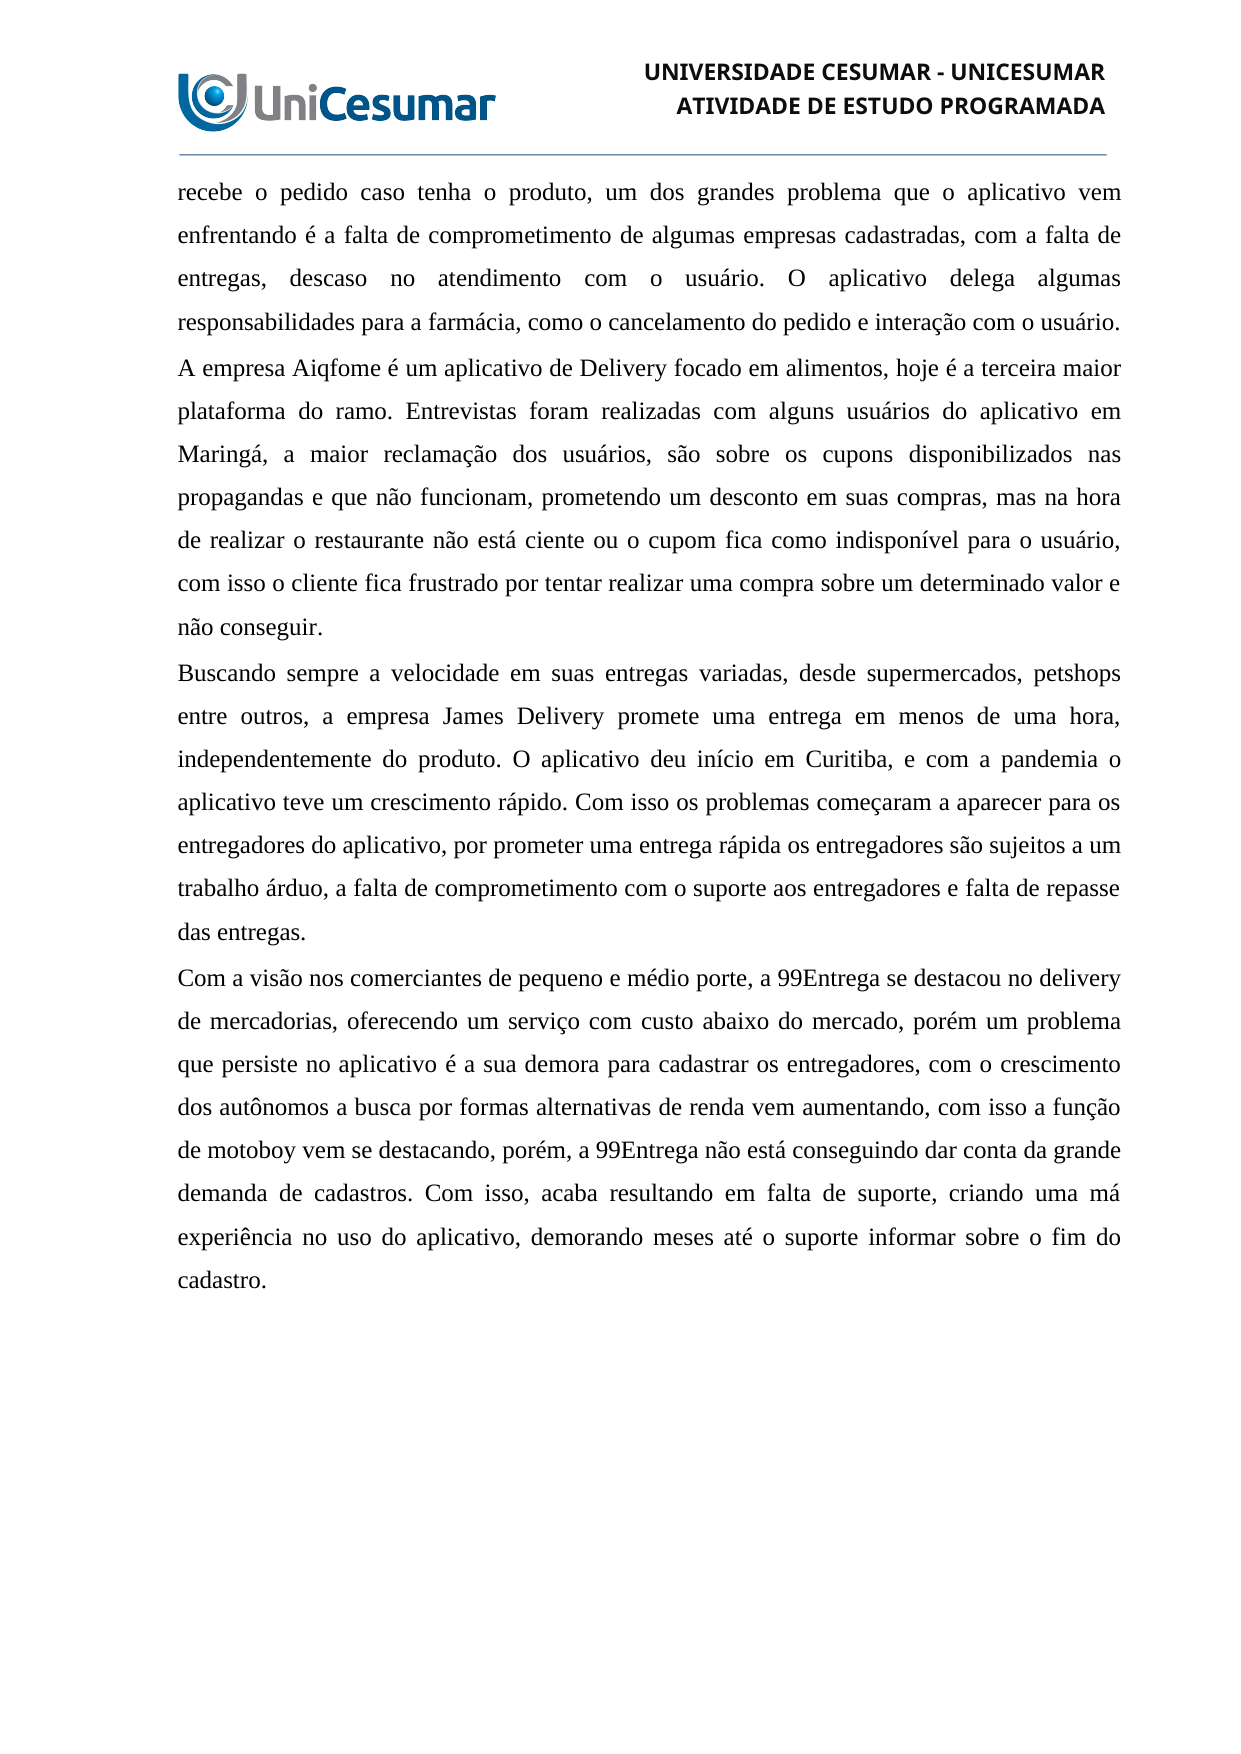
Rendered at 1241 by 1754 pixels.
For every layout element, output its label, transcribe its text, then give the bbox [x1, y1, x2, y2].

text Buscando sempre a velocidade em suas entregas variadas, desde supermercados, petshops entre outros, a empresa James Delivery promete uma entrega em menos de uma hora, independentemente do produto. O aplicativo deu início em Curitiba, e com a pandemia o aplicativo teve um crescimento rápido. Com isso os problemas começaram a aparecer para os entregadores do aplicativo, por prometer uma entrega rápida os entregadores são sujeitos a um trabalho árduo, a falta de comprometimento com o suporte aos entregadores e falta de repasse das entregas. [177, 658, 1122, 945]
text Com a visão nos comerciantes de pequeno e médio porte, a 99Entrega se destacou no delivery de mercadorias, oferecendo um serviço com custo abaixo do mercado, porém um problema que persiste no aplicativo é a sua demora para cadastrar os entregadores, com o crescimento dos autônomos a busca por formas alternativas de renda vem aumentando, com isso a função de motoboy vem se destacando, porém, a 99Entrega não está conseguindo dar conta da grande demanda de cadastros. Com isso, acaba resultando em falta de suporte, criando uma má experiência no uso do aplicativo, demorando meses até o suporte informar sobre o fim do cadastro. [177, 963, 1122, 1293]
text A empresa Aiqfome é um aplicativo de Delivery focado em alimentos, hoje é a terceira maior plataforma do ramo. Entrevistas foram realizadas com alguns usuários do aplicativo em Maringá, a maior reclamação dos usuários, são sobre os cupons disponibilizados nas propagandas e que não funcionam, prometendo um desconto em suas compras, mas na hora de realizar o restaurante não está ciente ou o cupom fica como indisponível para o usuário, com isso o cliente fica frustrado por tentar realizar uma compra sobre um determinado valor e não conseguir. [177, 353, 1122, 640]
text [177, 177, 1122, 335]
picture [177, 73, 497, 133]
